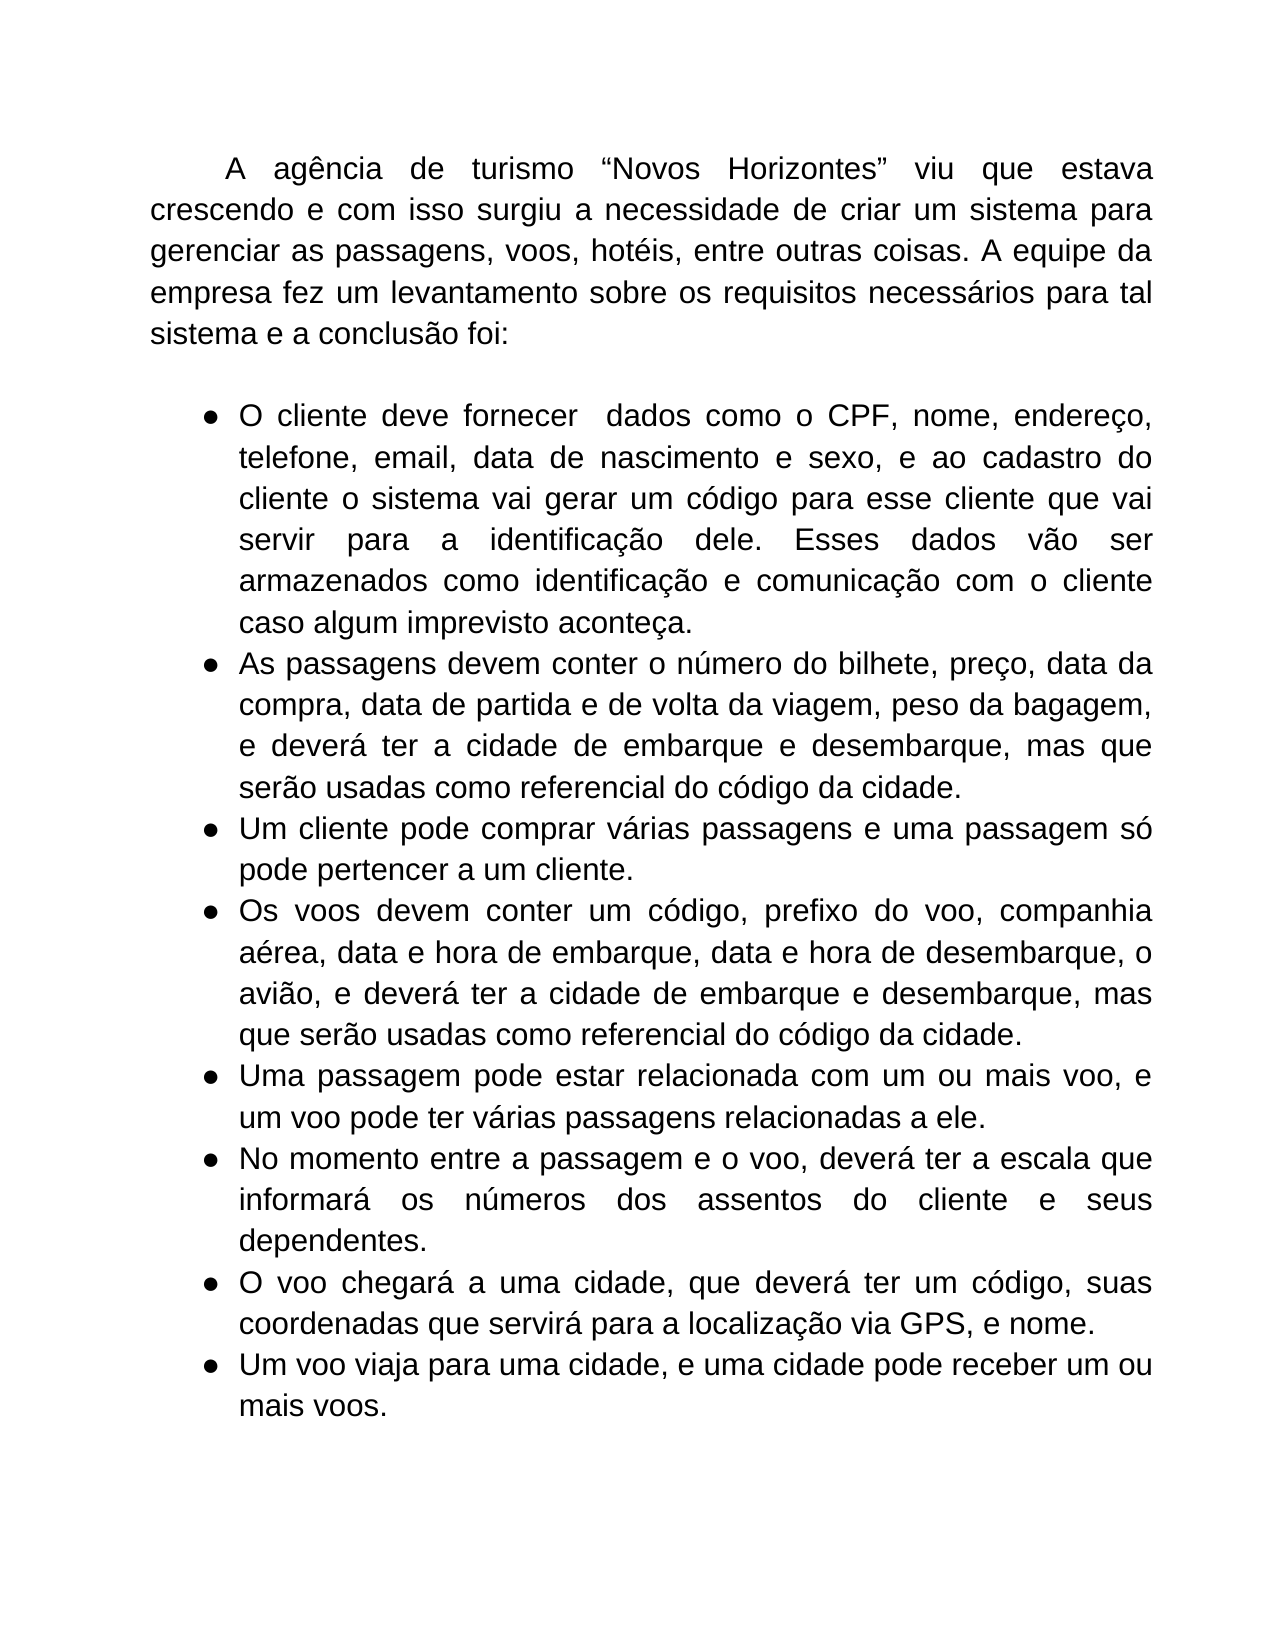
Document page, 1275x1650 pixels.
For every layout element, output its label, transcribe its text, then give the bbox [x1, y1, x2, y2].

text A agência de turismo “Novos Horizontes” viu que estava crescendo e com isso surgiu a necessidade de criar um sistema para gerenciar as passagens, voos, hotéis, entre outras coisas. A equipe da empresa fez um levantamento sobre os requisitos necessários para tal sistema e a conclusão foi: [150, 150, 1154, 351]
list Uma passagem pode estar relacionada com um ou mais voo, e um voo pode ter várias passagens relacionadas a ele. [201, 1057, 1154, 1135]
list O cliente deve fornecer dados como o CPF, nome, endereço, telefone, email, data de nascimento e sexo, e ao cadastro do cliente o sistema vai gerar um código para esse cliente que vai servir para a identificação dele. Esses dados vão ser armazenados como identificação e comunicação com o cliente caso algum imprevisto aconteça. [201, 397, 1154, 640]
list O voo chegará a uma cidade, que deverá ter um código, suas coordenadas que servirá para a localização via GPS, e nome. [201, 1264, 1154, 1341]
list No momento entre a passagem e o voo, deverá ter a escala que informará os números dos assentos do cliente e seus dependentes. [201, 1140, 1154, 1258]
list As passagens devem conter o número do bilhete, preço, data da compra, data de partida e de volta da viagem, peso da bagagem, e deverá ter a cidade de embarque e desembarque, mas que serão usadas como referencial do código da cidade. [201, 645, 1154, 805]
list Os voos devem conter um código, prefixo do voo, companhia aérea, data e hora de embarque, data e hora de desembarque, o avião, e deverá ter a cidade de embarque e desembarque, mas que serão usadas como referencial do código da cidade. [201, 892, 1154, 1052]
list Um cliente pode comprar várias passagens e uma passagem só pode pertencer a um cliente. [201, 810, 1154, 887]
list Um voo viaja para uma cidade, e uma cidade pode receber um ou mais voos. [201, 1346, 1154, 1423]
